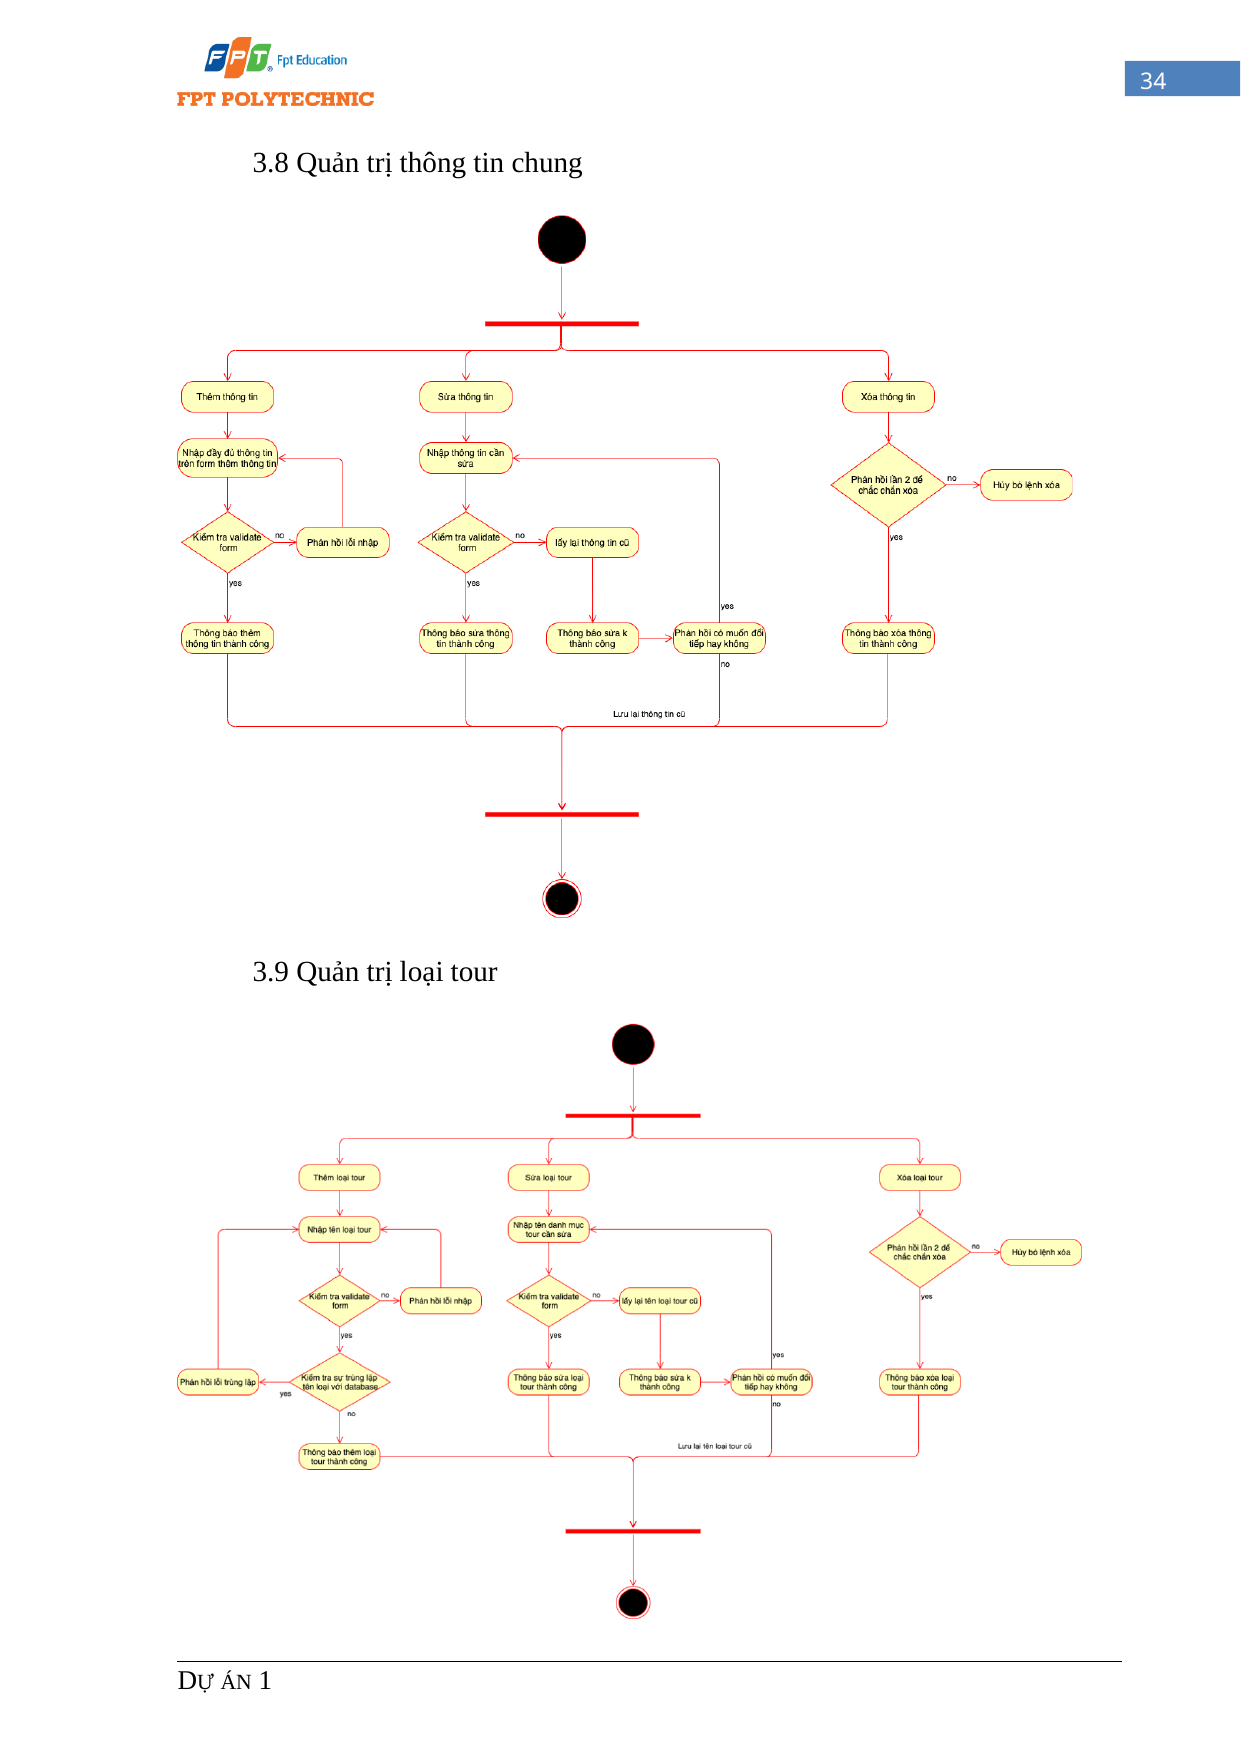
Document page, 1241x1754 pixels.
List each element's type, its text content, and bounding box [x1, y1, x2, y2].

picture [177, 212, 1073, 918]
text 3.9 Quản trị loại tour [177, 954, 1122, 988]
picture [177, 37, 375, 106]
text 3.8 Quản trị thông tin chung [177, 145, 1122, 179]
picture [177, 1021, 1082, 1619]
